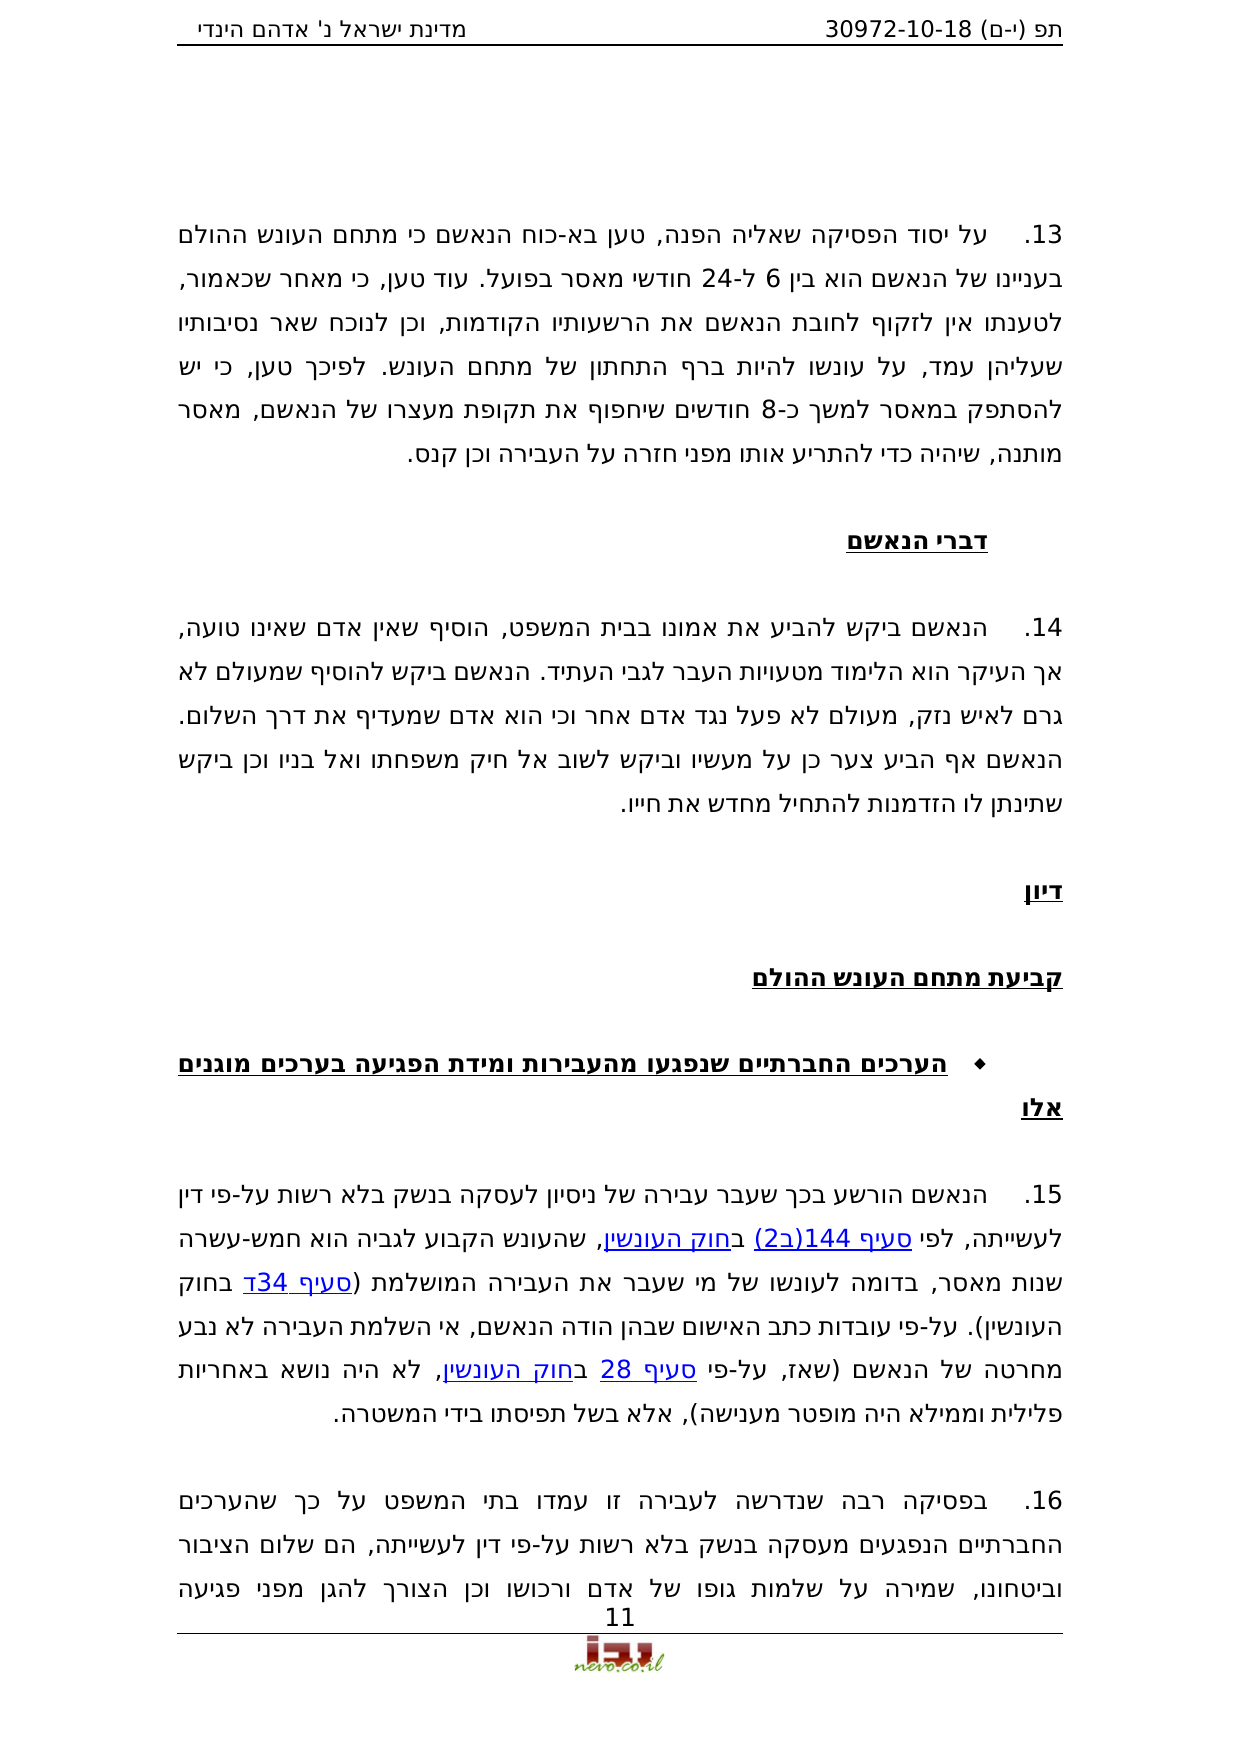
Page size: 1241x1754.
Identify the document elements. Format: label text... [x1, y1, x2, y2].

text 13. על יסוד הפסיקה שאליה הפנה, טען בא-כוח הנאשם כי מתחם העונש ההולם בעניינו של הנאשם הוא בין 6 ל-24 חודשי מאסר בפועל. עוד טען, כי מאחר שכאמור, לטענתו אין לזקוף לחובת הנאשם את הרשעותיו הקודמות, וכן לנוכח שאר נסיבותיו שעליהן עמד, על עונשו להיות ברף התחתון של מתחם העונש. לפיכך טען, כי יש להסתפק במאסר למשך כ-8 חודשים שיחפוף את תקופת מעצרו של הנאשם, מאסר מותנה, שיהיה כדי להתריע אותו מפני חזרה על העבירה וכן קנס. [177, 220, 1063, 469]
text דיון [177, 876, 1063, 905]
text 15. הנאשם הורשע בכך שעבר עבירה של ניסיון לעסקה בנשק בלא רשות על-פי דין לעשייתה, לפי סעיף 144(ב2) בחוק העונשין, שהעונש הקבוע לגביה הוא חמש-עשרה שנות מאסר, בדומה לעונשו של מי שעבר את העבירה המושלמת (סעיף 34ד בחוק העונשין). על-פי עובדות כתב האישום שבהן הודה הנאשם, אי השלמת העבירה לא נבע מחרטה של הנאשם (שאז, על-פי סעיף 28 בחוק העונשין, לא היה נושא באחריות פלילית וממילא היה מופטר מענישה), אלא בשל תפיסתו בידי המשטרה. [177, 1180, 1063, 1429]
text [177, 1486, 1063, 1603]
text קביעת מתחם העונש ההולם [177, 963, 1063, 992]
text 14. הנאשם ביקש להביע את אמונו בבית המשפט, הוסיף שאין אדם שאינו טועה, אך העיקר הוא הלימוד מטעויות העבר לגבי העתיד. הנאשם ביקש להוסיף שמעולם לא גרם לאיש נזק, מעולם לא פעל נגד אדם אחר וכי הוא אדם שמעדיף את דרך השלום. הנאשם אף הביע צער כן על מעשיו וביקש לשוב אל חיק משפחתו ואל בניו וכן ביקש שתינתן לו הזדמנות להתחיל מחדש את חייו. [177, 613, 1063, 818]
picture [574, 1635, 666, 1673]
text הערכים החברתיים שנפגעו מהעבירות ומידת הפגיעה בערכים מוגנים אלו [177, 1049, 1063, 1123]
text דברי הנאשם [177, 526, 1063, 556]
